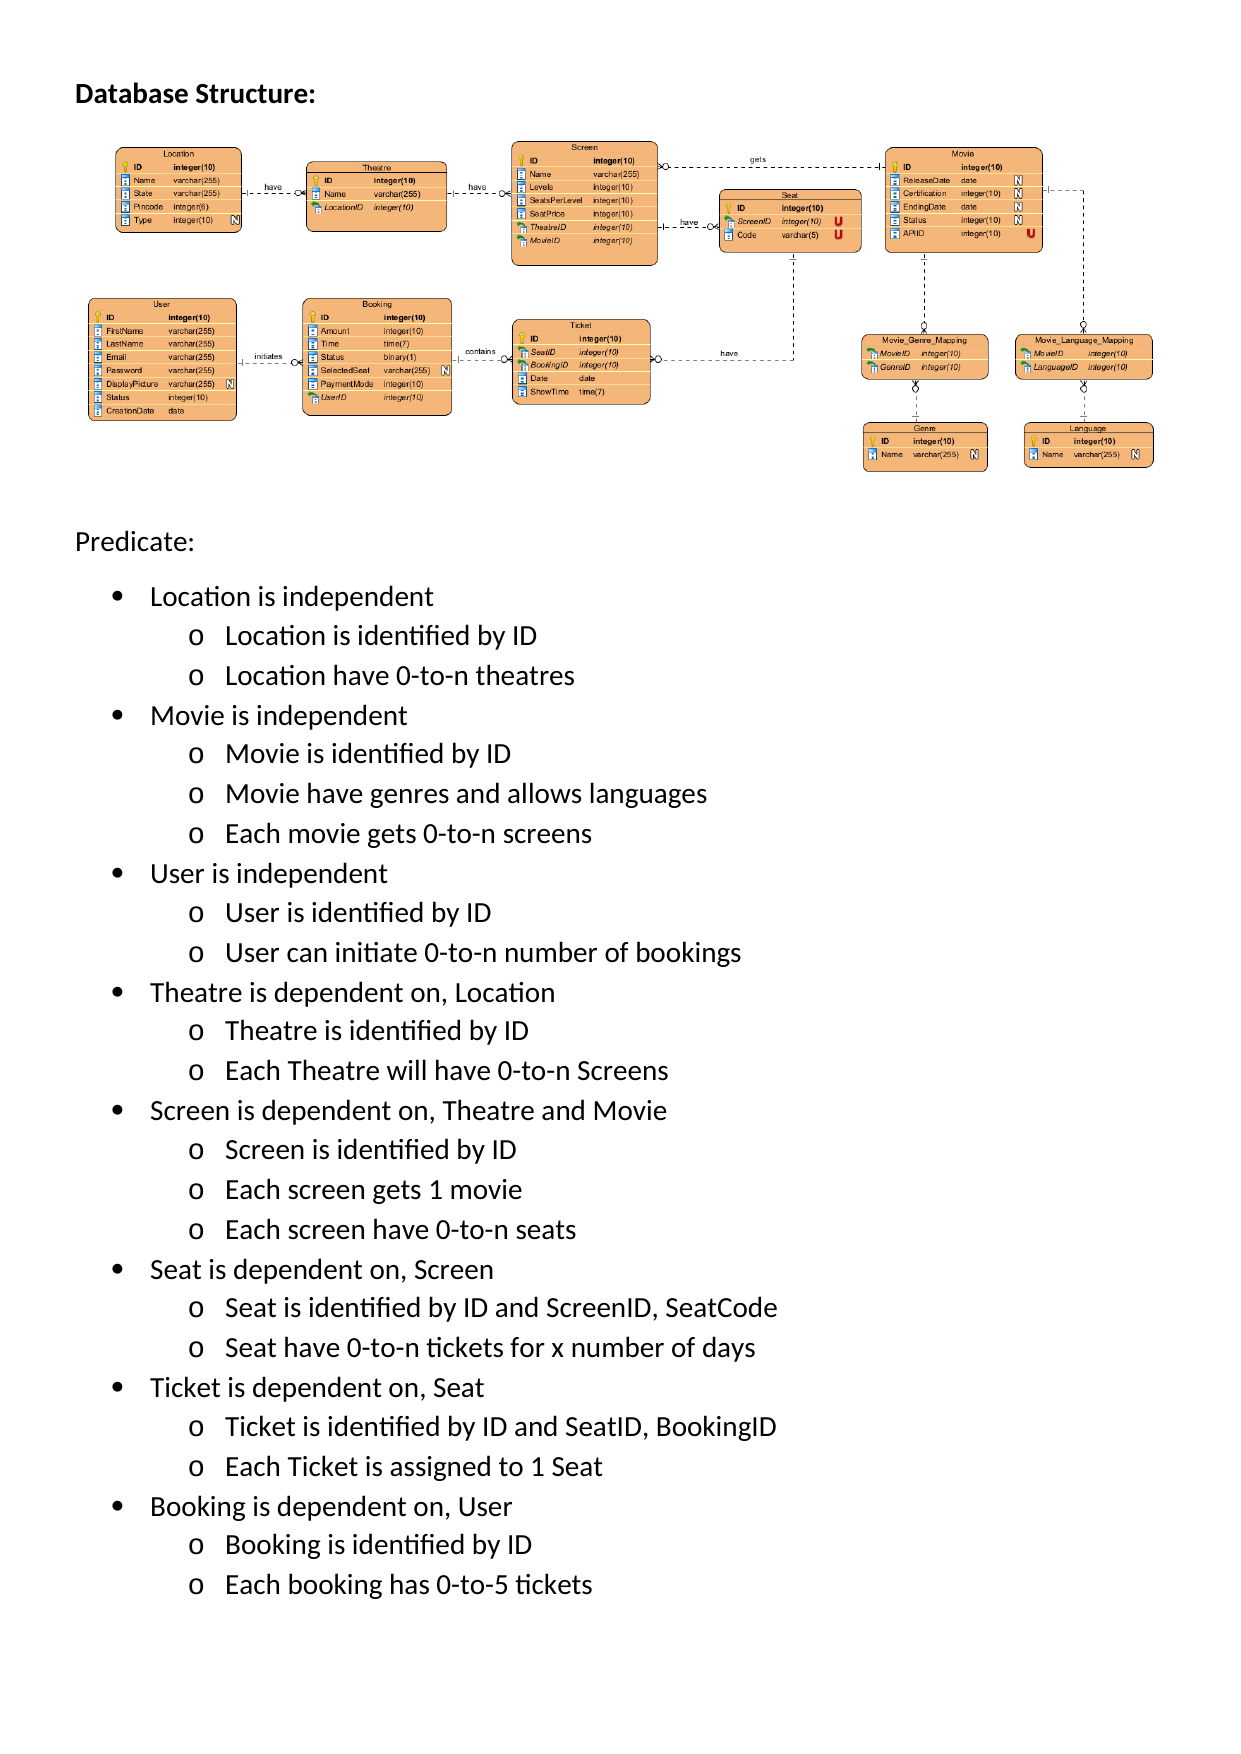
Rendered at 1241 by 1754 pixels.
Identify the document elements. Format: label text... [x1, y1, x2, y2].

picture [75, 130, 1166, 505]
list Location is independent [112, 578, 1165, 614]
list Each screen have 0-to-n seats [187, 1211, 1165, 1248]
list Seat is dependent on, Screen [112, 1251, 1165, 1286]
list Booking is identified by ID [187, 1526, 1165, 1563]
text Database Structure: [75, 75, 1165, 111]
list Theatre is identified by ID [187, 1012, 1165, 1049]
list Ticket is dependent on, Seat [112, 1369, 1165, 1405]
list Booking is dependent on, User [112, 1488, 1165, 1523]
list Screen is dependent on, Theatre and Movie [112, 1092, 1165, 1128]
list Theatre is dependent on, Location [112, 974, 1165, 1009]
list User is identified by ID [187, 894, 1165, 931]
list Movie have genres and allows languages [187, 775, 1165, 812]
list User is independent [112, 855, 1165, 891]
list Each booking has 0-to-5 tickets [187, 1566, 1165, 1603]
text Predicate: [75, 523, 1165, 559]
list Each Theatre will have 0-to-n Screens [187, 1052, 1165, 1089]
list Seat have 0-to-n tickets for x number of days [187, 1329, 1165, 1366]
list Movie is independent [112, 697, 1165, 733]
list Movie is identified by ID [187, 735, 1165, 772]
list Screen is identified by ID [187, 1131, 1165, 1168]
list Ticket is identified by ID and SeatID, BookingID [187, 1408, 1165, 1445]
list Seat is identified by ID and ScreenID, SeatCode [187, 1289, 1165, 1326]
list Location have 0-to-n theatres [187, 657, 1165, 694]
list Each screen gets 1 movie [187, 1171, 1165, 1208]
list Location is identified by ID [187, 617, 1165, 654]
list User can initiate 0-to-n number of bookings [187, 934, 1165, 971]
list Each Ticket is assigned to 1 Seat [187, 1448, 1165, 1485]
list Each movie gets 0-to-n screens [187, 815, 1165, 852]
